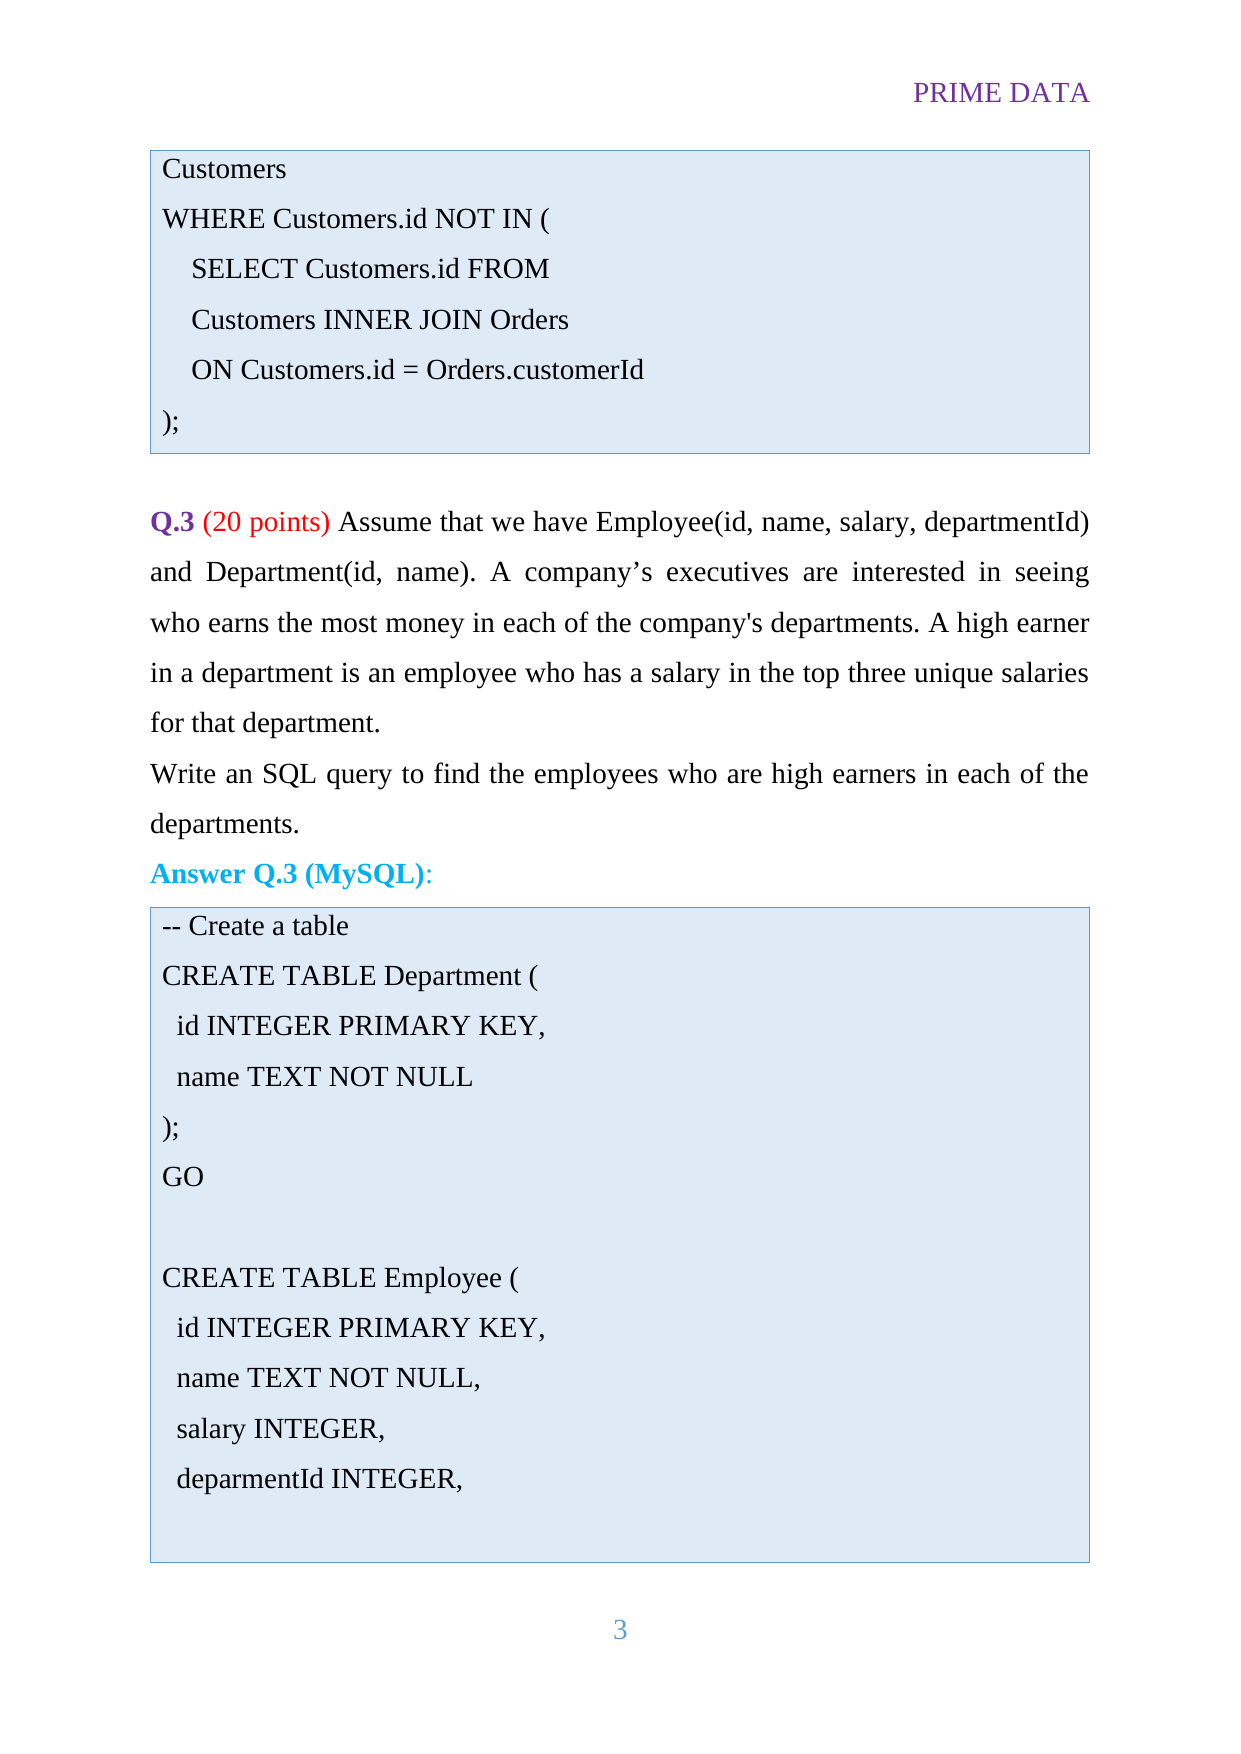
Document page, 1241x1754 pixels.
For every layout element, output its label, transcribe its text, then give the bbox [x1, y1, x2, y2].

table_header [151, 908, 1089, 1562]
text Write an SQL query to find the employees who are high earners in each of the departments. [150, 756, 1090, 839]
text Q.3 (20 points) Assume that we have Employee(id, name, salary, departmentId) and Department(id, name). A company’s executives are interested in seeing who earns the most money in each of the company's departments. A high earner in a department is an employee who has a salary in the top three unique salaries for that department. [150, 504, 1090, 739]
text Answer Q.3 (MySQL): [150, 856, 1090, 890]
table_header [151, 151, 1089, 453]
